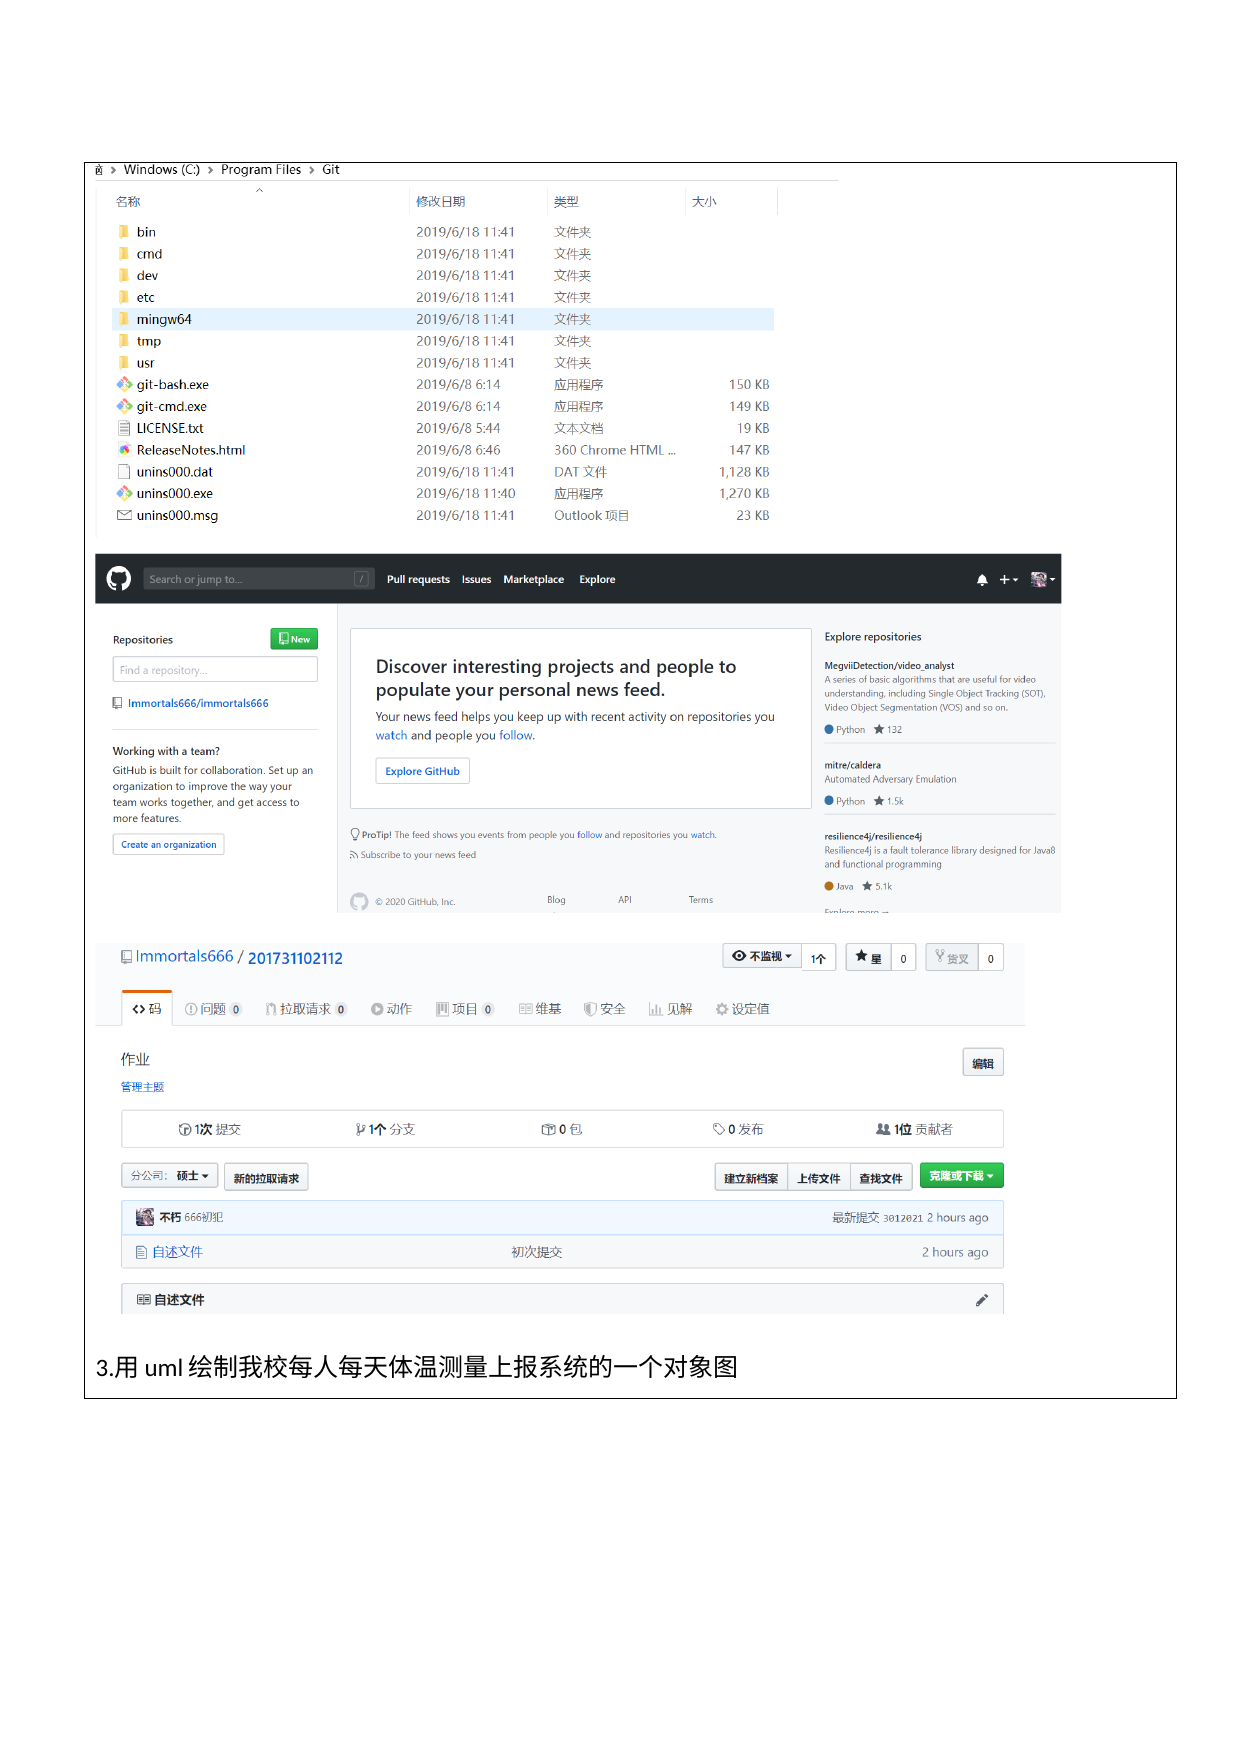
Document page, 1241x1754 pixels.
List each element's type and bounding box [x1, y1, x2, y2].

picture [95, 943, 1026, 1314]
picture [95, 553, 1062, 913]
picture [95, 163, 838, 538]
table_cell [85, 163, 1176, 1398]
